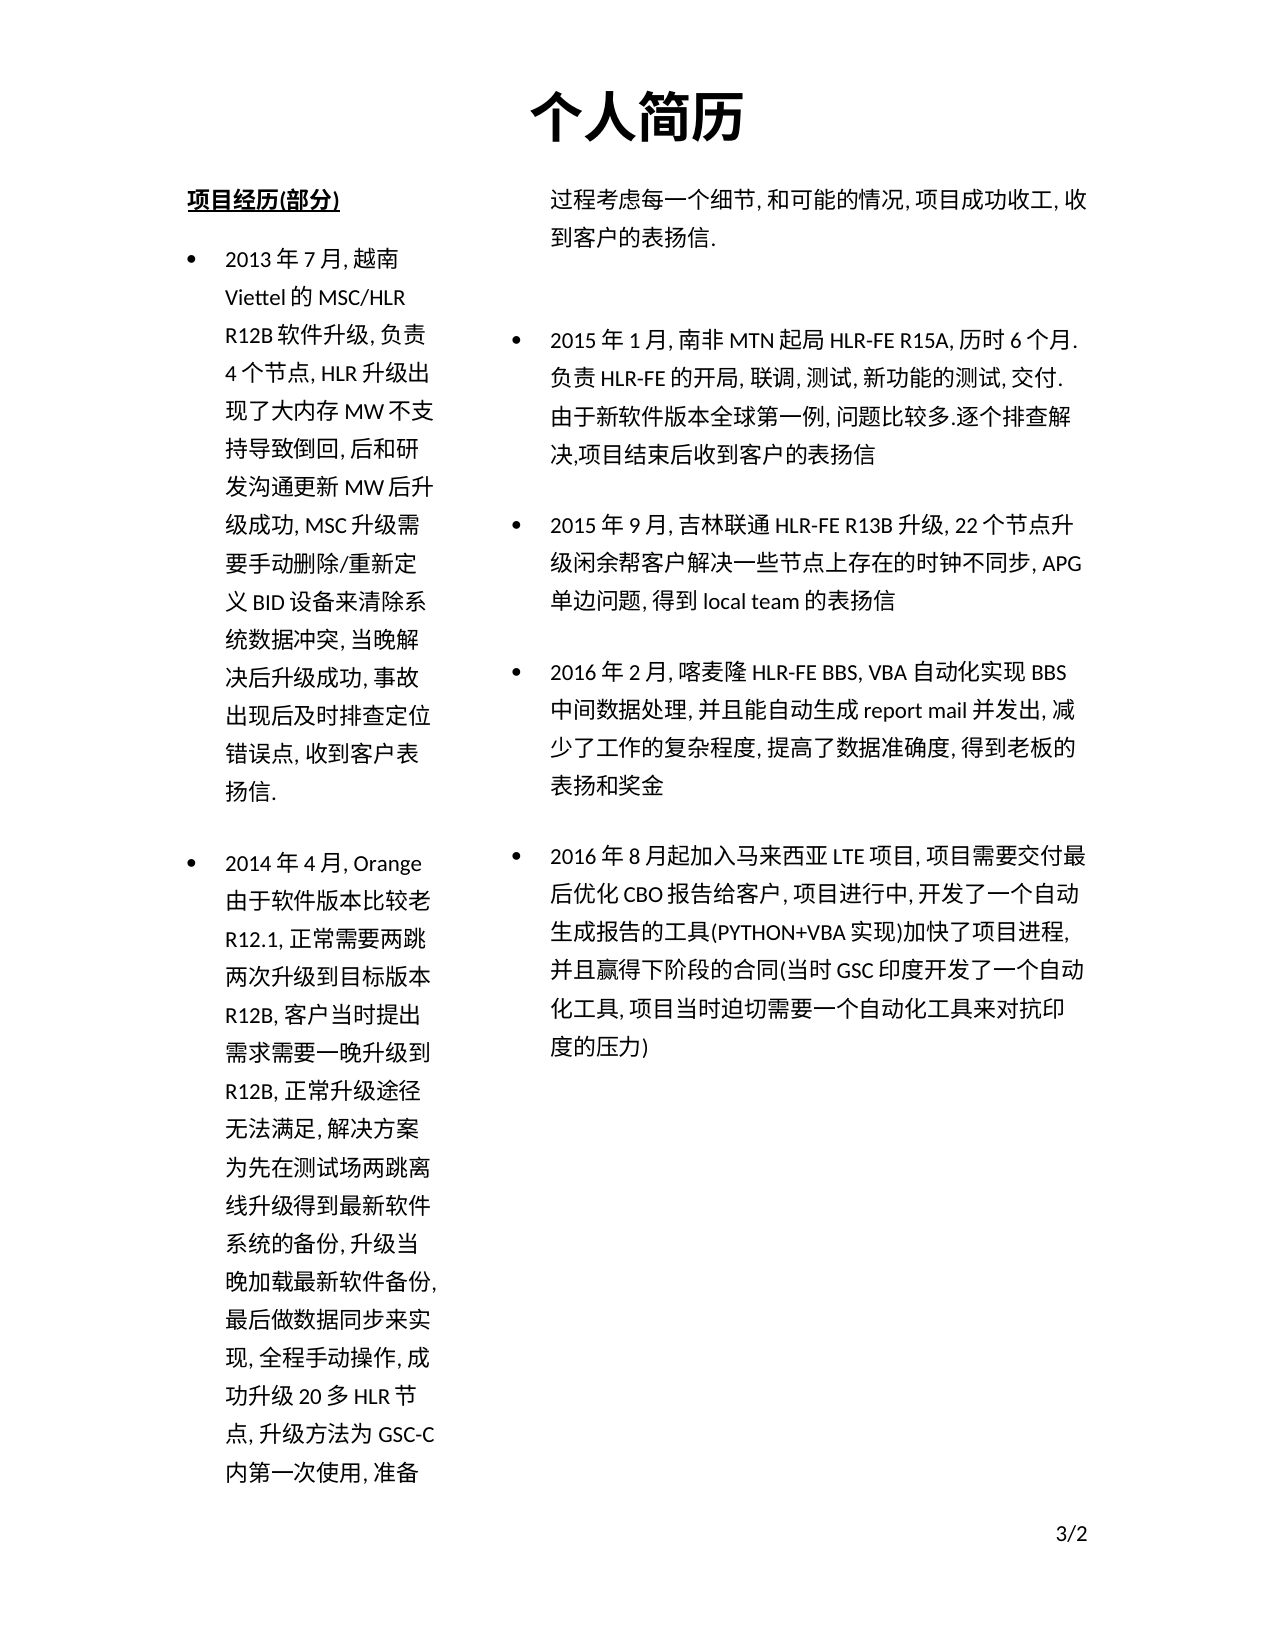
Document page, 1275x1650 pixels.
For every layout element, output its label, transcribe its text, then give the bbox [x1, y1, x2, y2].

text 项目经历(部分) [187, 181, 437, 215]
list 2013年7月, 越南Viettel的MSC/HLR R12B软件升级, 负责4个节点, HLR升级出现了大内存MW不支持导致倒回, 后和研发沟通更新MW后升级成功, MSC升级需要手动删除/重新定义BID设备来清除系统数据冲突, 当晚解决后升级成功, 事故出现后及时排查定位错误点, 收到客户表扬信. [187, 240, 437, 807]
list 2014年4月, Orange由于软件版本比较老R12.1, 正常需要两跳两次升级到目标版本R12B, 客户当时提出需求需要一晚升级到R12B, 正常升级途径无法满足, 解决方案为先在测试场两跳离线升级得到最新软件系统的备份, 升级当晚加载最新软件备份, 最后做数据同步来实现, 全程手动操作, 成功升级20多HLR节点, 升级方法为GSC-C内第一次使用, 准备过程考虑每一个细节, 和可能的情况, 项目成功收工, 收到客户的表扬信. [512, 181, 1087, 253]
list 2015年1月, 南非MTN起局HLR-FE R15A, 历时6个月. 负责HLR-FE的开局, 联调, 测试, 新功能的测试, 交付. 由于新软件版本全球第一例, 问题比较多.逐个排查解决,项目结束后收到客户的表扬信 [512, 322, 1087, 470]
list 2014年4月, Orange由于软件版本比较老R12.1, 正常需要两跳两次升级到目标版本R12B, 客户当时提出需求需要一晚升级到R12B, 正常升级途径无法满足, 解决方案为先在测试场两跳离线升级得到最新软件系统的备份, 升级当晚加载最新软件备份, 最后做数据同步来实现, 全程手动操作, 成功升级20多HLR节点, 升级方法为GSC-C内第一次使用, 准备过程考虑每一个细节, 和可能的情况, 项目成功收工, 收到客户的表扬信. [187, 844, 437, 1488]
list 2016年2月, 喀麦隆HLR-FE BBS, VBA自动化实现BBS中间数据处理, 并且能自动生成report mail并发出, 减少了工作的复杂程度, 提高了数据准确度, 得到老板的表扬和奖金 [512, 653, 1087, 801]
list 2016年8月起加入马来西亚LTE项目, 项目需要交付最后优化CBO报告给客户, 项目进行中, 开发了一个自动生成报告的工具(PYTHON+VBA实现)加快了项目进程, 并且赢得下阶段的合同(当时GSC印度开发了一个自动化工具, 项目当时迫切需要一个自动化工具来对抗印度的压力) [512, 838, 1087, 1062]
list 2015年9月, 吉林联通HLR-FE R13B升级, 22个节点升级闲余帮客户解决一些节点上存在的时钟不同步, APG单边问题, 得到local team的表扬信 [512, 507, 1087, 616]
